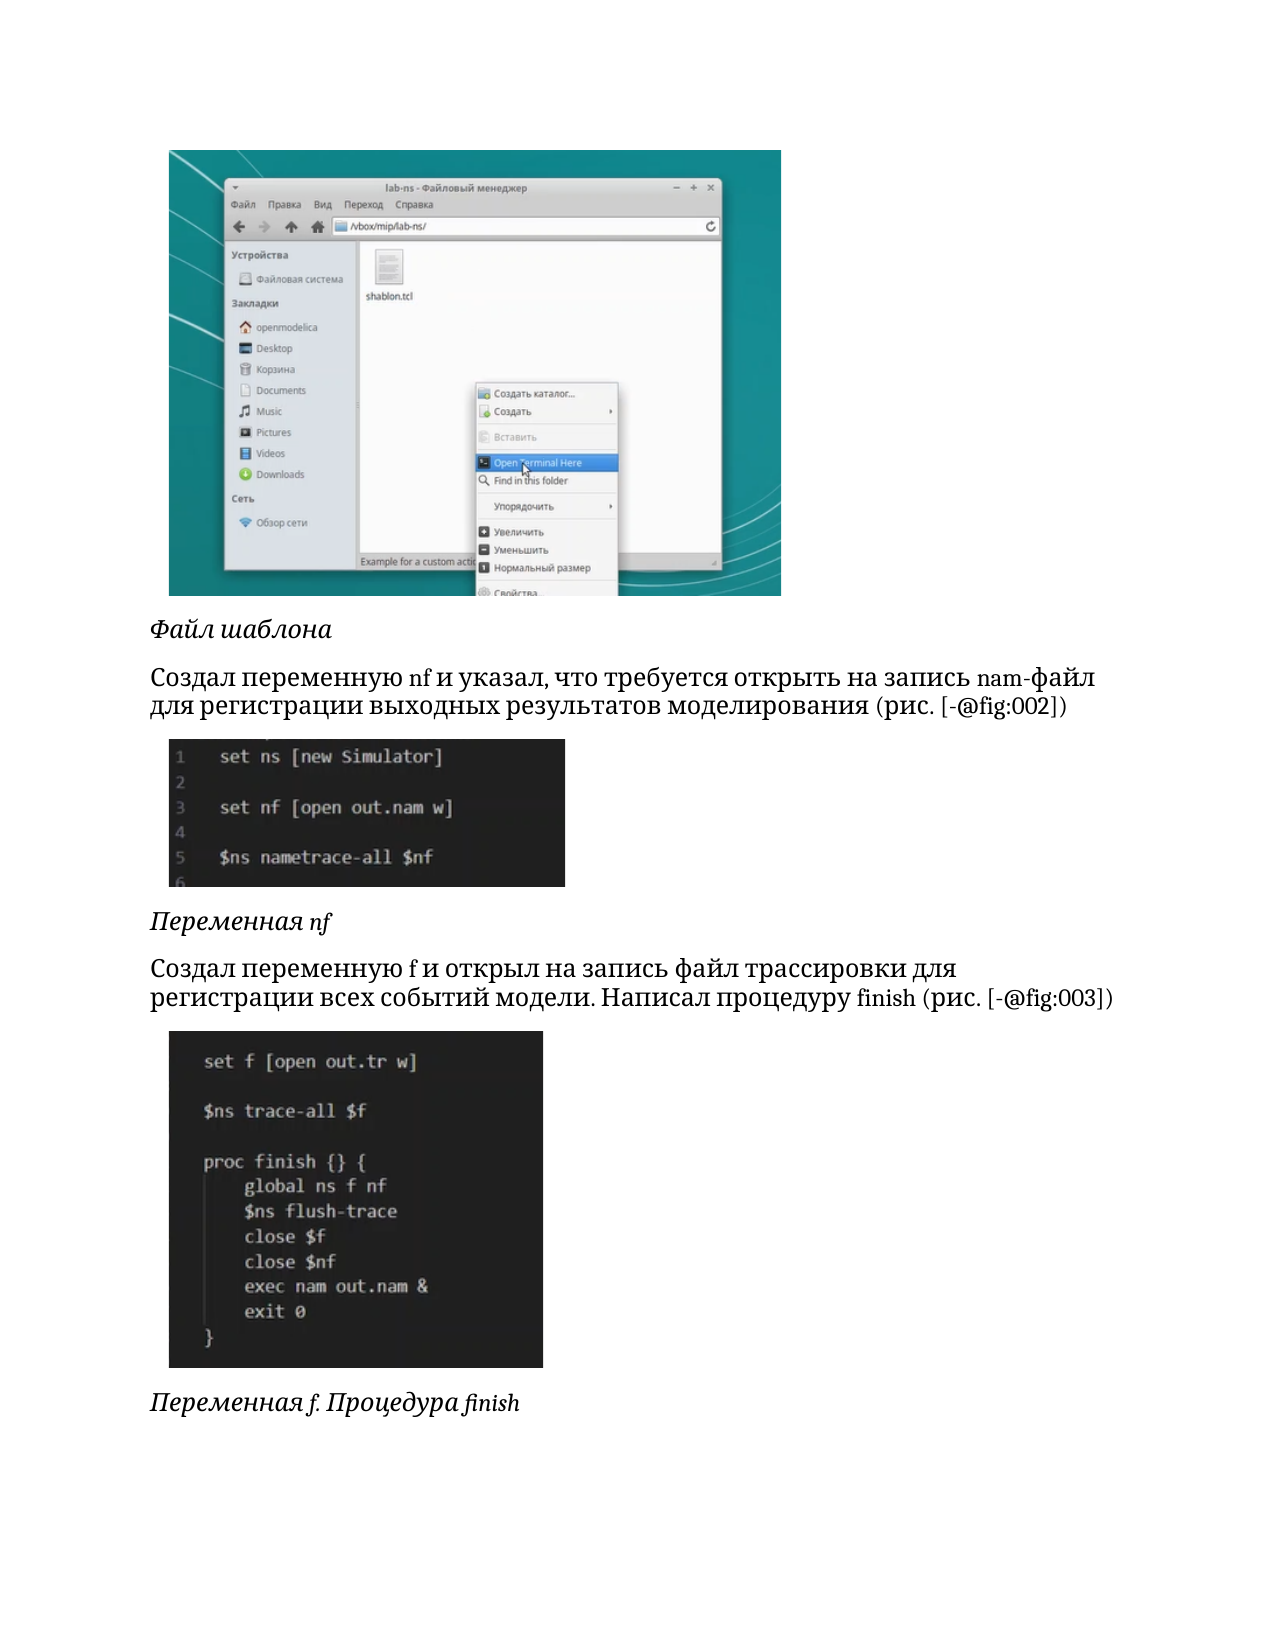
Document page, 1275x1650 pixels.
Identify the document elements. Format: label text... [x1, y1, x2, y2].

text Файл шаблона [150, 616, 1125, 645]
text Создал переменную f и открыл на запись файл трассировки для регистрации всех событий модели. Написал процедуру finish (рис. [-@fig:003]) [150, 955, 1125, 1012]
text Переменная f. Процедура finish [150, 1388, 1125, 1417]
text Переменная nf [150, 907, 1125, 936]
picture [168, 150, 782, 596]
text Создал переменную nf и указал, что требуется открыть на запись nam-файл для регистрации выходных результатов моделирования (рис. [-@fig:002]) [150, 663, 1125, 721]
picture [168, 739, 566, 887]
picture [168, 1031, 544, 1368]
